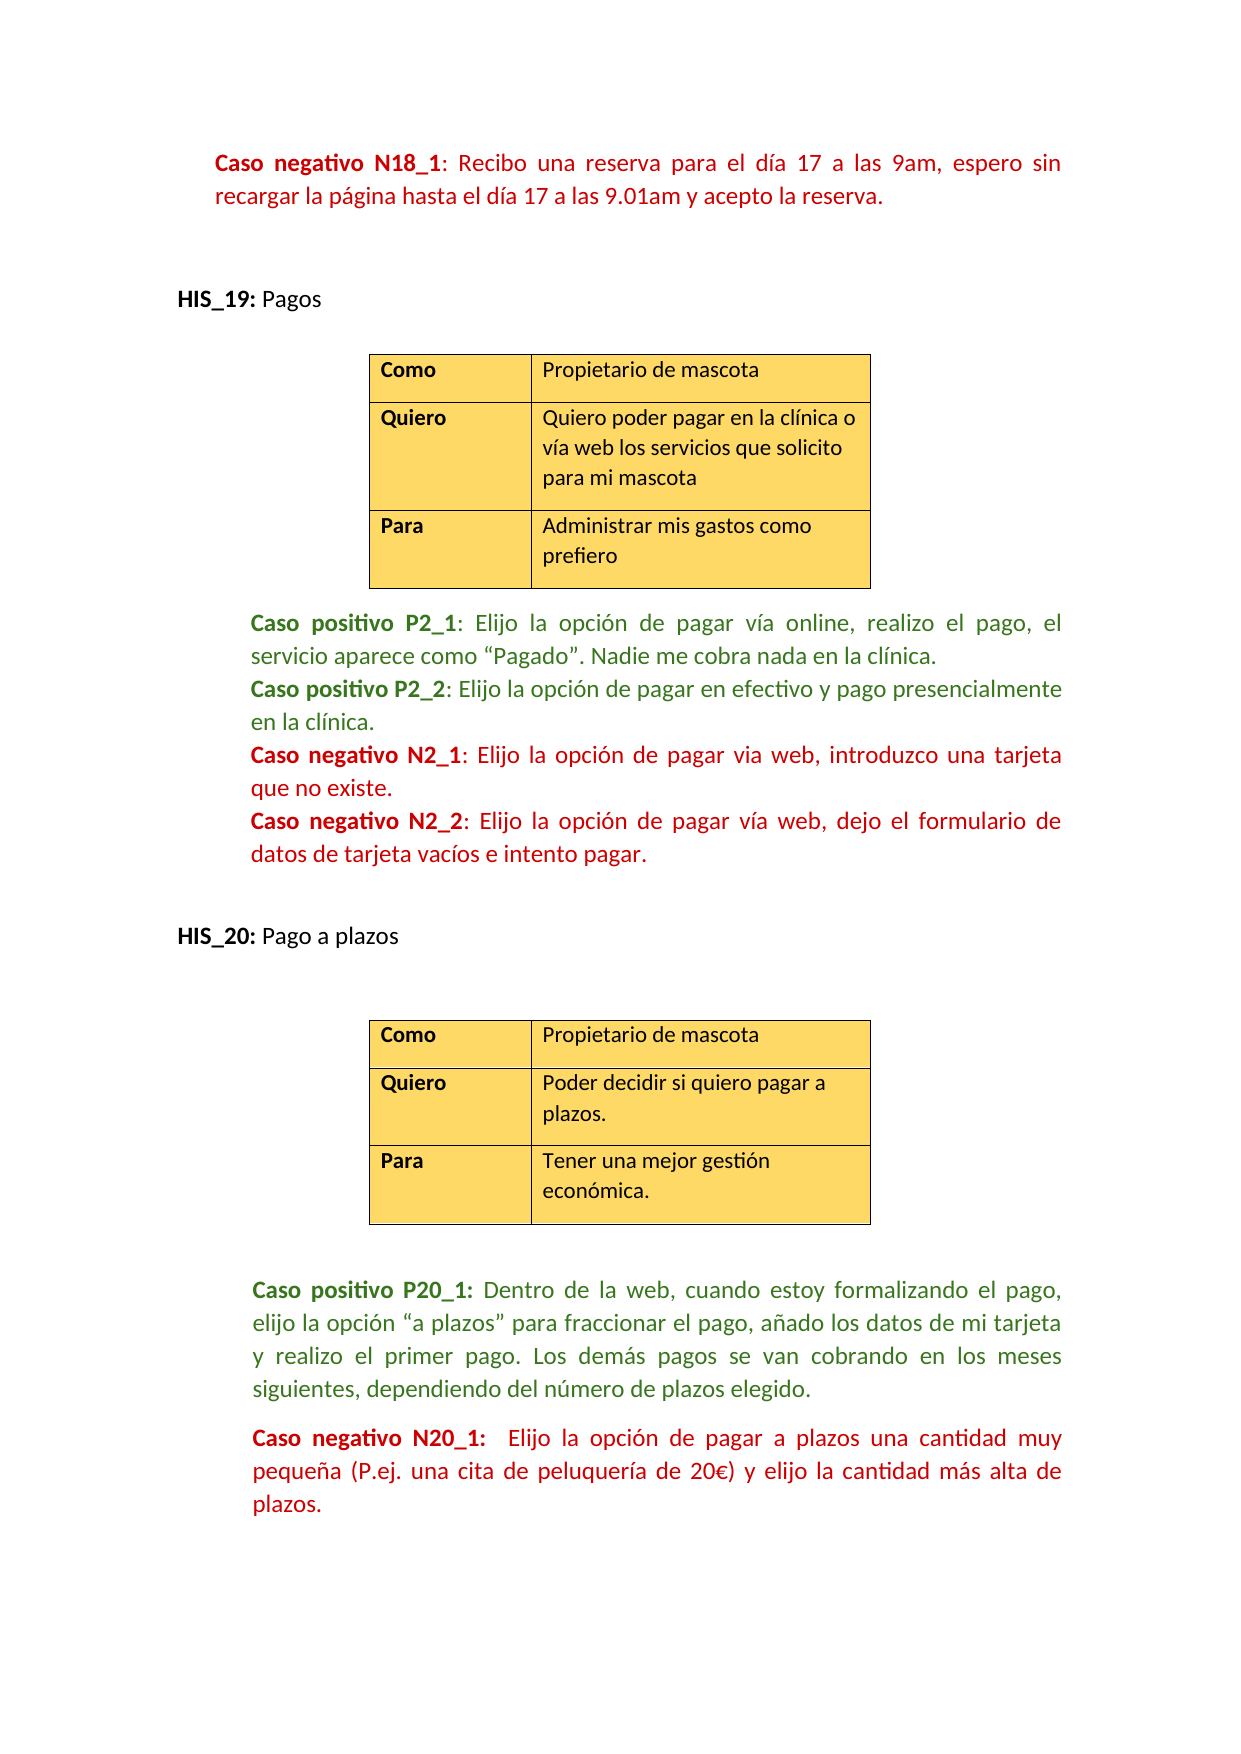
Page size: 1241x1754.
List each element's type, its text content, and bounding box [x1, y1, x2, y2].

table_cell Poder decidir si quiero pagar a plazos. [532, 1069, 870, 1145]
table_cell Quiero [370, 1069, 531, 1145]
text Caso positivo P2_2: Elijo la opción de pagar en efectivo y pago presencialmente en la clínica. [251, 673, 1063, 737]
table_cell Para [370, 511, 531, 588]
table_cell Para [370, 1146, 531, 1223]
table_header Como [370, 1021, 531, 1067]
text Caso positivo P2_1: Elijo la opción de pagar vía online, realizo el pago, el servicio aparece como “Pagado”. Nadie me cobra nada en la clínica. [251, 607, 1063, 671]
table_cell Tener una mejor gestión económica. [532, 1146, 870, 1223]
text Caso negativo N2_2: Elijo la opción de pagar vía web, dejo el formulario de datos de tarjeta vacíos e intento pagar. [251, 805, 1063, 868]
table_header Como [370, 355, 531, 402]
table_cell Quiero poder pagar en la clínica o vía web los servicios que solicito para mi mascota [532, 403, 870, 510]
table_header Propietario de mascota [532, 355, 870, 402]
table_cell Administrar mis gastos como prefiero [532, 511, 870, 588]
table_header Propietario de mascota [532, 1021, 870, 1067]
table_cell Quiero [370, 403, 531, 510]
text Caso negativo N18_1: Recibo una reserva para el día 17 a las 9am, espero sin recargar la página hasta el día 17 a las 9.01am y acepto la reserva. [215, 148, 1063, 211]
text Caso negativo N20_1: Elijo la opción de pagar a plazos una cantidad muy pequeña (P.ej. una cita de peluquería de 20€) y elijo la cantidad más alta de plazos. [252, 1422, 1063, 1519]
text HIS_20: Pago a plazos [177, 920, 1063, 951]
text Caso negativo N2_1: Elijo la opción de pagar via web, introduzco una tarjeta que no existe. [251, 739, 1063, 803]
text HIS_19: Pagos [177, 283, 1063, 313]
